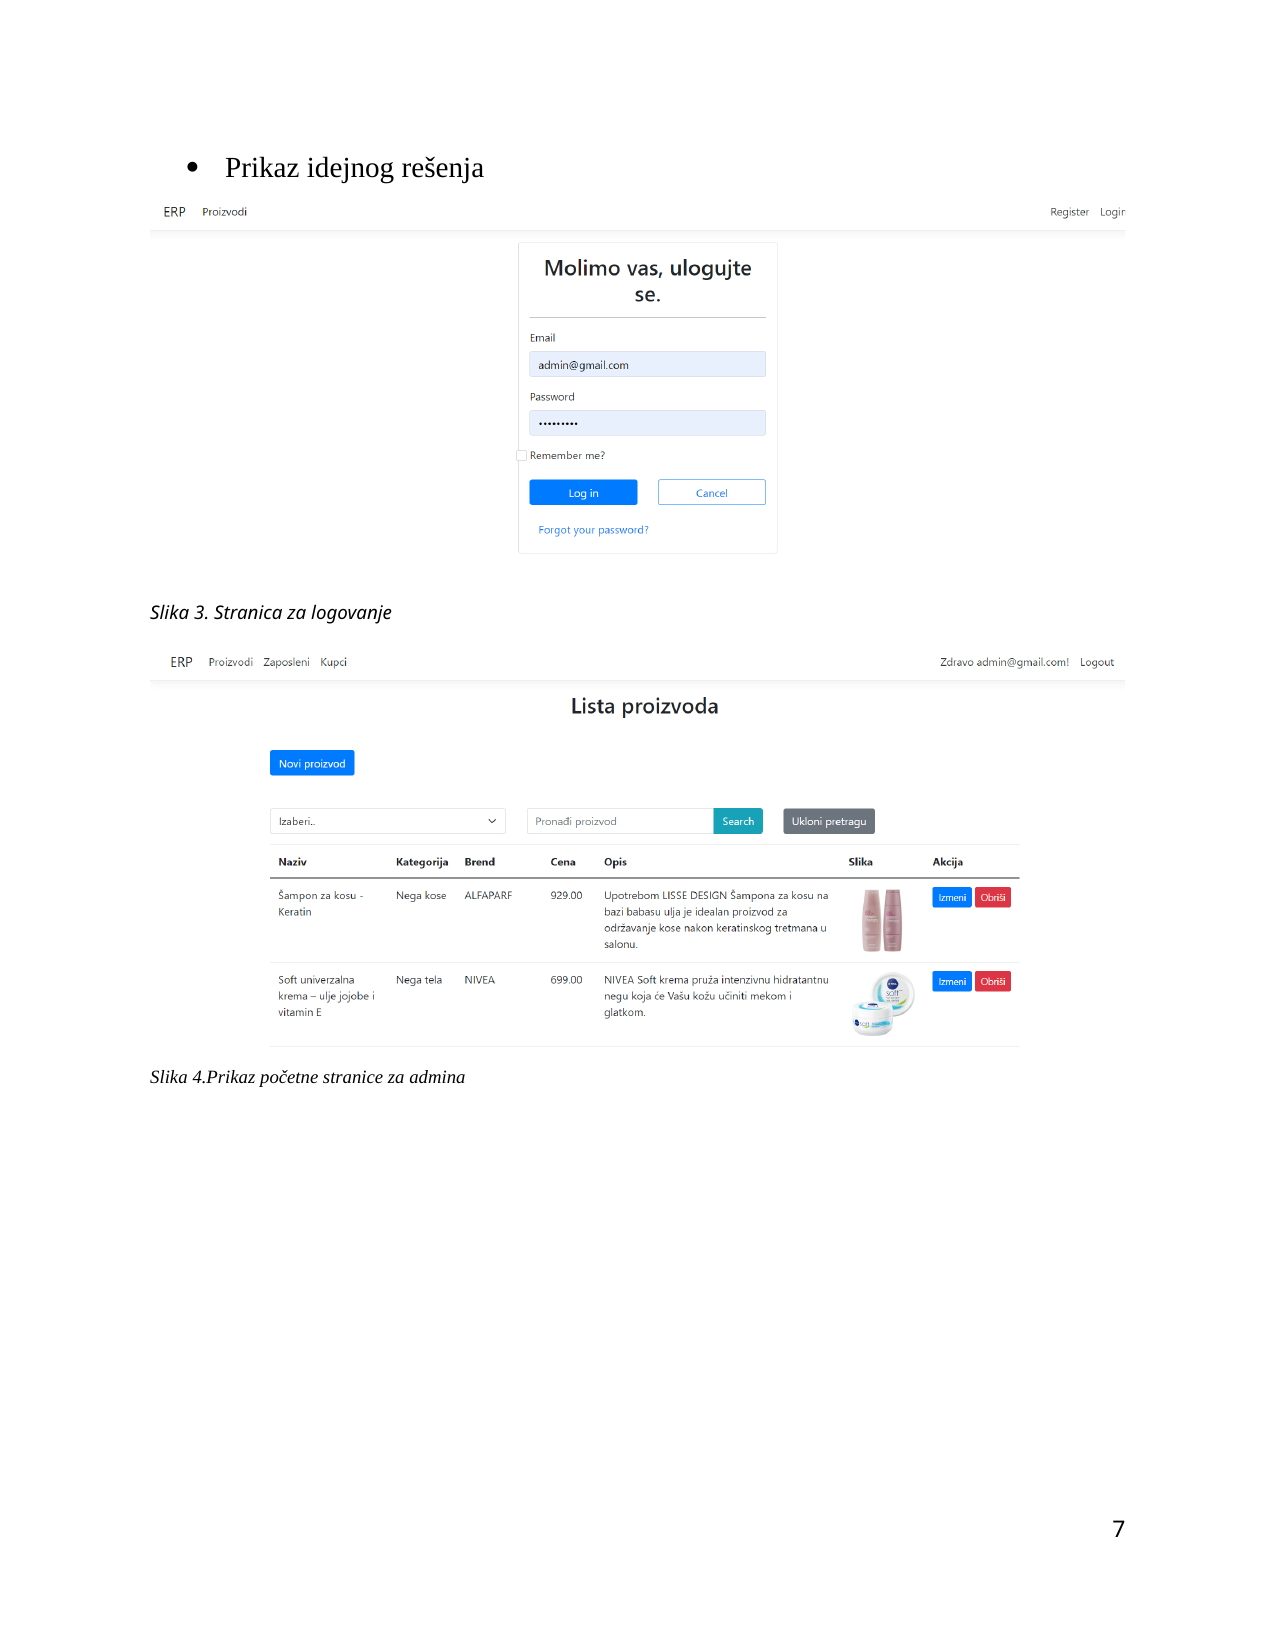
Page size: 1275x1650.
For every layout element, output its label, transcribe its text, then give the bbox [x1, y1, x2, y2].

text Slika 4.Prikaz početne stranice za admina [150, 1066, 1125, 1088]
text Slika 3. Stranica za logovanje [150, 599, 1125, 625]
picture [150, 645, 1125, 1047]
subtitle Prikaz idejnog rešenja [187, 150, 1125, 184]
picture [150, 194, 1125, 580]
